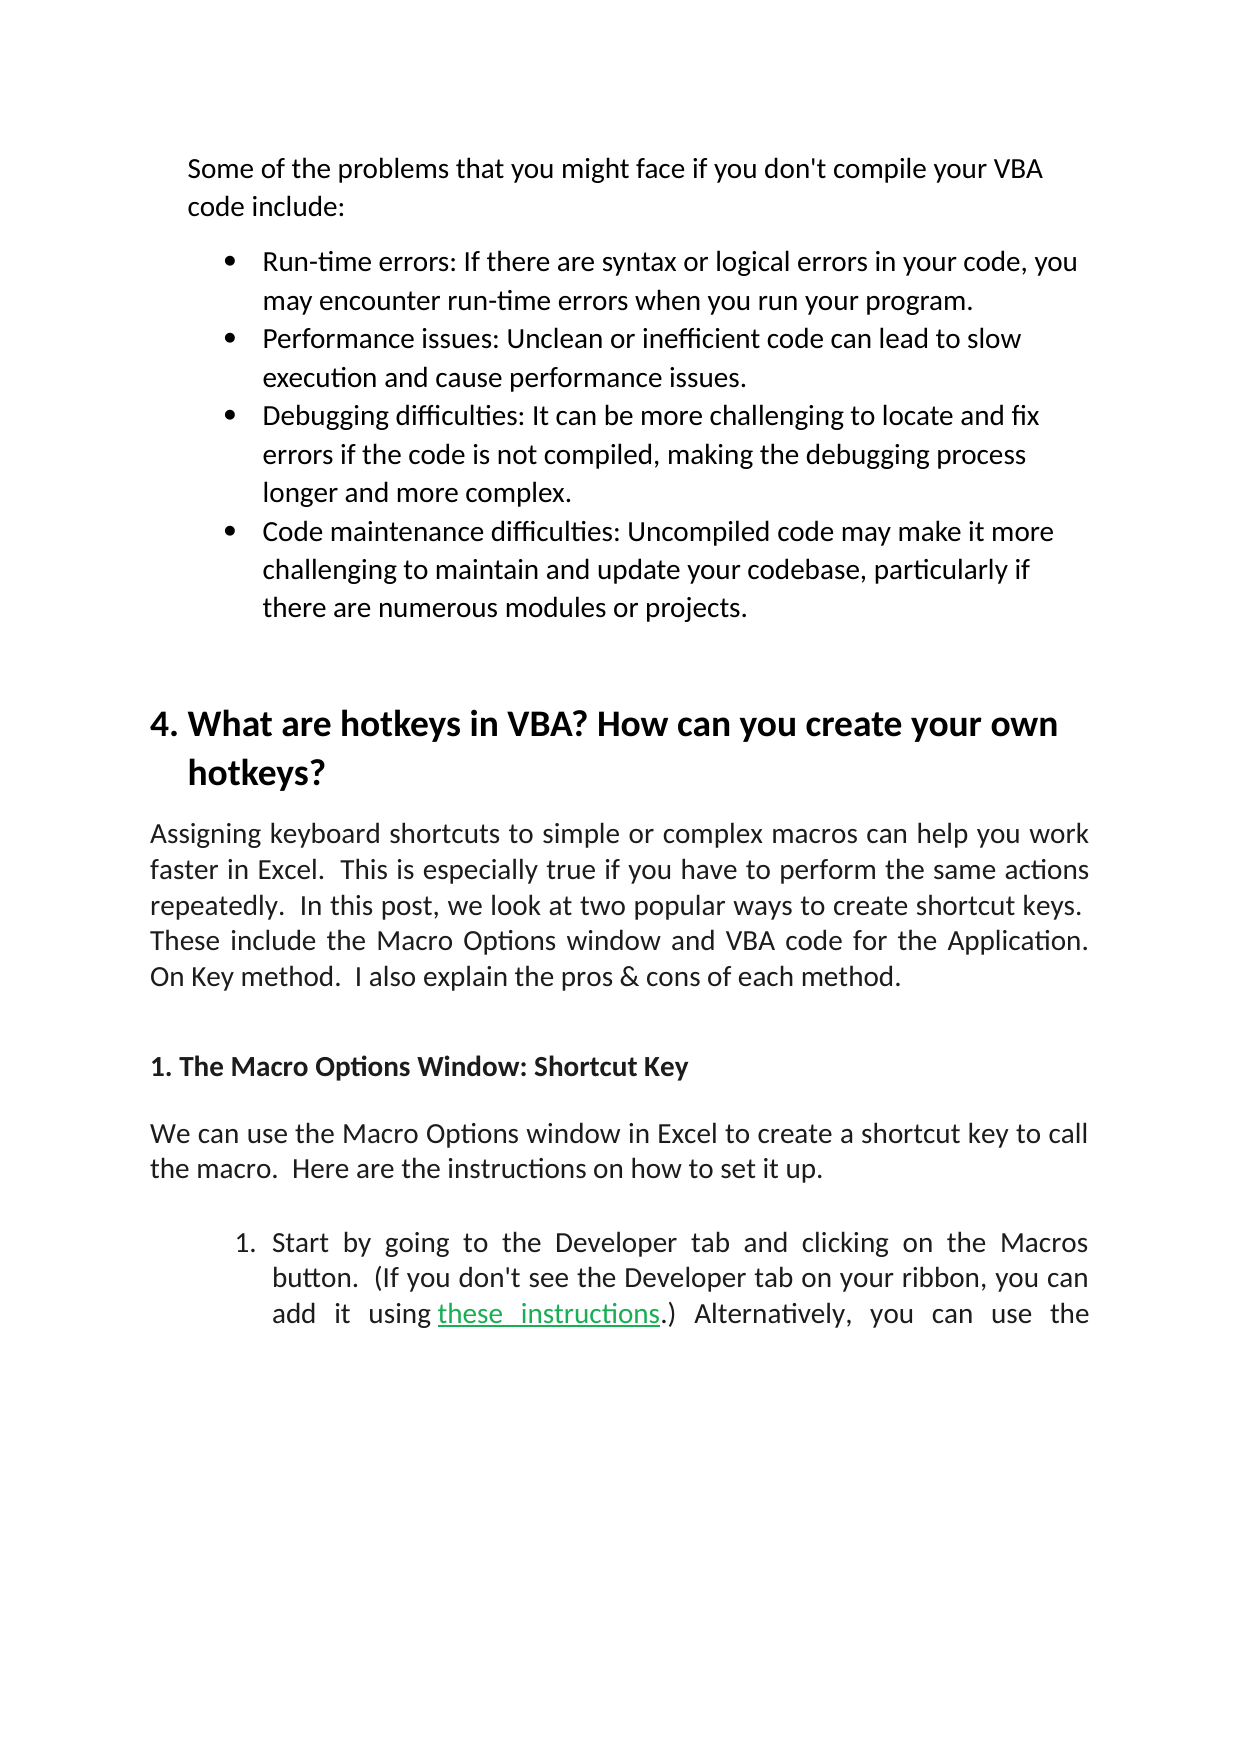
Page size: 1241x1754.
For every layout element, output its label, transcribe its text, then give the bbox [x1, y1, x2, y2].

list Performance issues: Unclean or inefficient code can lead to slow execution and cause performance issues. [225, 320, 1090, 394]
text Assigning keyboard shortcuts to simple or complex macros can help you work faster in Excel. This is especially true if you have to perform the same actions repeatedly. In this post, we look at two popular ways to create shortcut keys. These include the Macro Options window and VBA code for the Application. On Key method. I also explain the pros & cons of each method. [150, 815, 1090, 993]
text We can use the Macro Options window in Excel to create a shortcut key to call the macro. Here are the instructions on how to set it up. [150, 1115, 1090, 1186]
list Run-time errors: If there are syntax or logical errors in your code, you may encounter run-time errors when you run your program. [225, 243, 1090, 318]
list Code maintenance difficulties: Uncompiled code may make it more challenging to maintain and update your codebase, particularly if there are numerous modules or projects. [225, 513, 1090, 625]
list Debugging difficulties: It can be more challenging to locate and fix errors if the code is not compiled, making the debugging process longer and more complex. [225, 397, 1090, 510]
list What are hotkeys in VBA? How can you create your own hotkeys? [150, 700, 1090, 795]
text 1. The Macro Options Window: Shortcut Key [150, 1048, 1090, 1084]
text Some of the problems that you might face if you don't compile your VBA code include: [187, 150, 1090, 224]
